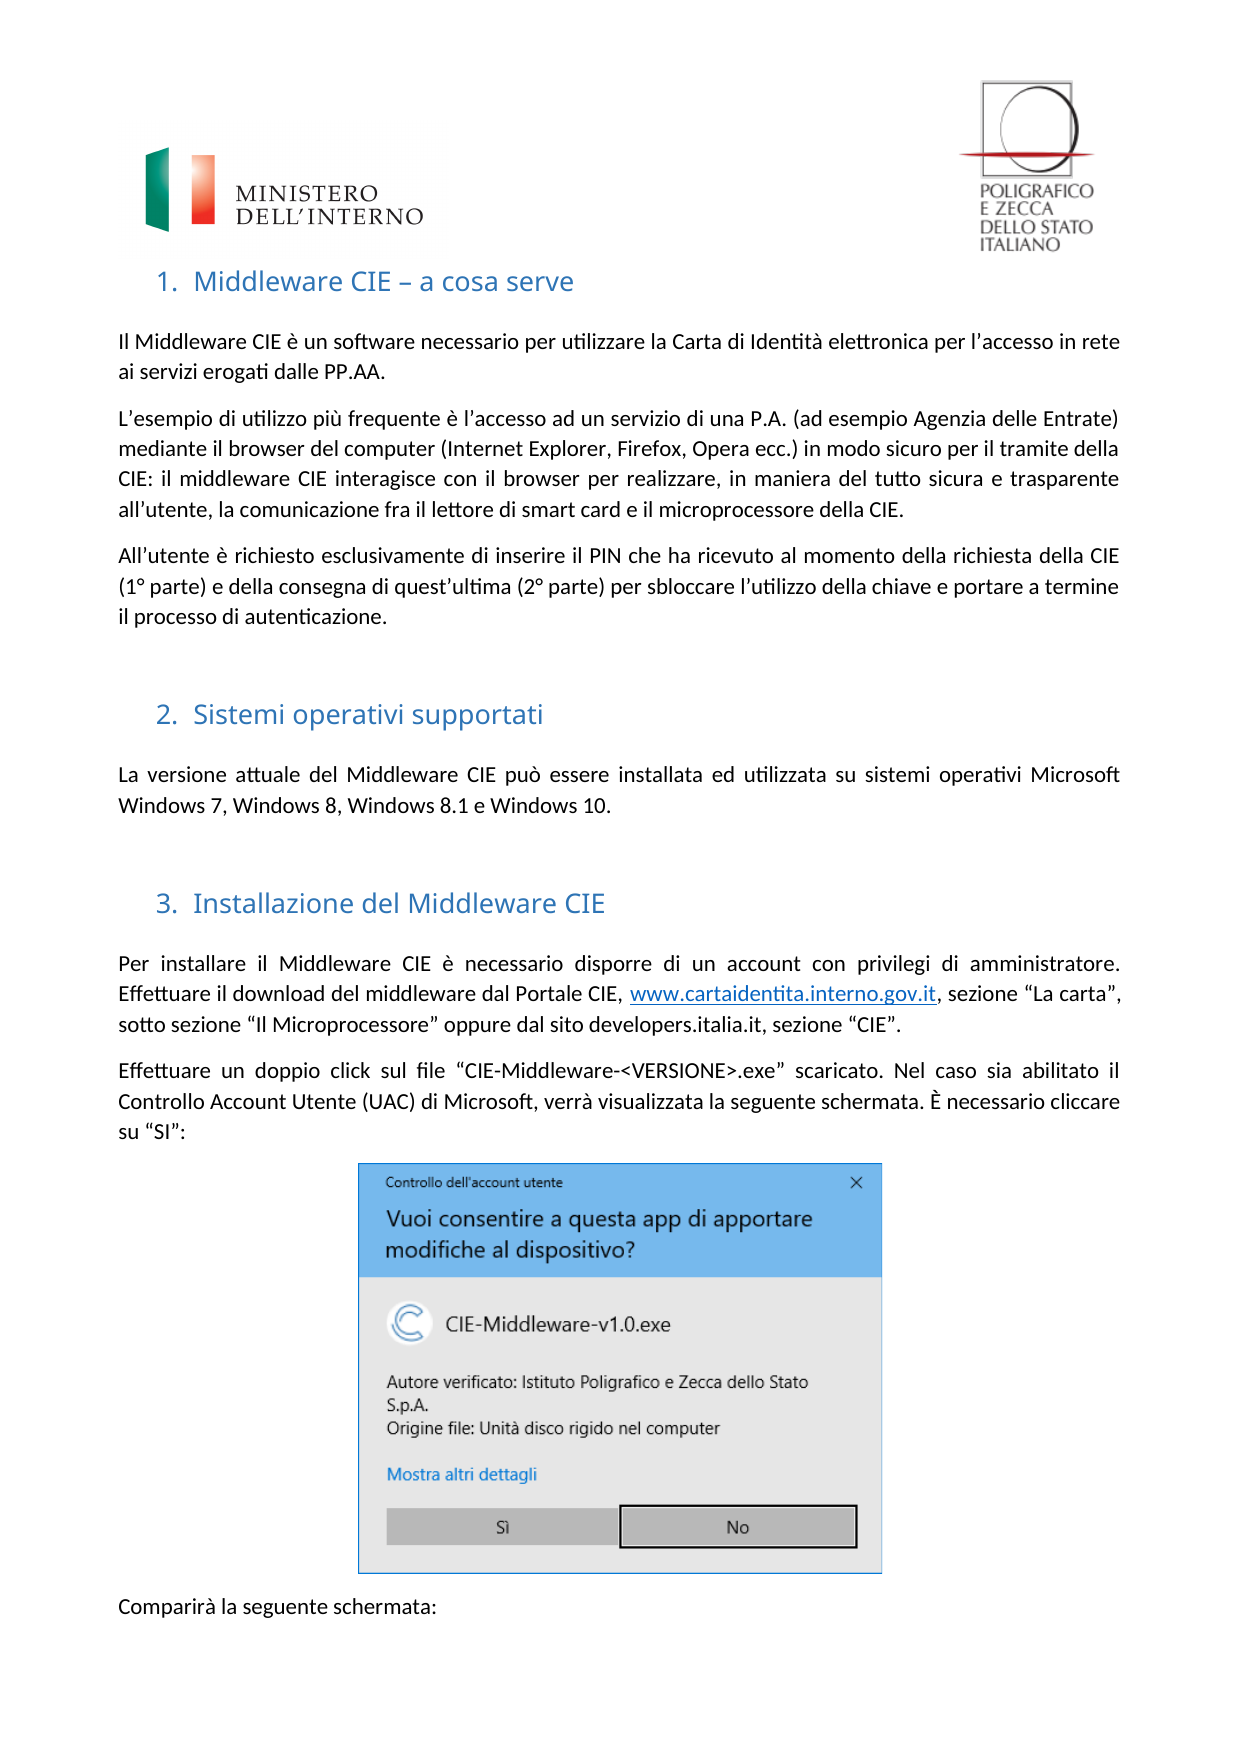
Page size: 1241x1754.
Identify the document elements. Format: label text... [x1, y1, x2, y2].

picture [118, 120, 449, 259]
text Il Middleware CIE è un software necessario per utilizzare la Carta di Identità elettronica per l’accesso in rete ai servizi erogati dalle PP.AA. [118, 327, 1122, 385]
subtitle Middleware CIE – a cosa serve [156, 262, 1122, 299]
text Effettuare un doppio click sul file “CIE-Middleware-<VERSIONE>.exe” scaricato. Nel caso sia abilitato il Controllo Account Utente (UAC) di Microsoft, verrà visualizzata la seguente schermata. È necessario cliccare su “SI”: [118, 1057, 1122, 1145]
text L’esempio di utilizzo più frequente è l’accesso ad un servizio di una P.A. (ad esempio Agenzia delle Entrate) mediante il browser del computer (Internet Explorer, Firefox, Opera ecc.) in modo sicuro per il tramite della CIE: il middleware CIE interagisce con il browser per realizzare, in maniera del tutto sicura e trasparente all’utente, la comunicazione fra il lettore di smart card e il microprocessore della CIE. [118, 404, 1122, 523]
subtitle Sistemi operativi supportati [156, 696, 1122, 733]
text Comparirà la seguente schermata: [118, 1592, 1122, 1620]
text La versione attuale del Middleware CIE può essere installata ed utilizzata su sistemi operativi Microsoft Windows 7, Windows 8, Windows 8.1 e Windows 10. [118, 761, 1122, 819]
picture [358, 1163, 883, 1574]
text All’utente è richiesto esclusivamente di inserire il PIN che ha ricevuto al momento della richiesta della CIE (1° parte) e della consegna di quest’ultima (2° parte) per sbloccare l’utilizzo della chiave e portare a termine il processo di autenticazione. [118, 542, 1122, 630]
subtitle Installazione del Middleware CIE [156, 884, 1122, 921]
text Per installare il Middleware CIE è necessario disporre di un account con privilegi di amministratore. Effettuare il download del middleware dal Portale CIE, www.cartaidentita.interno.gov.it, sezione “La carta”, sotto sezione “Il Microprocessore” oppure dal sito developers.italia.it, sezione “CIE”. [118, 949, 1122, 1038]
